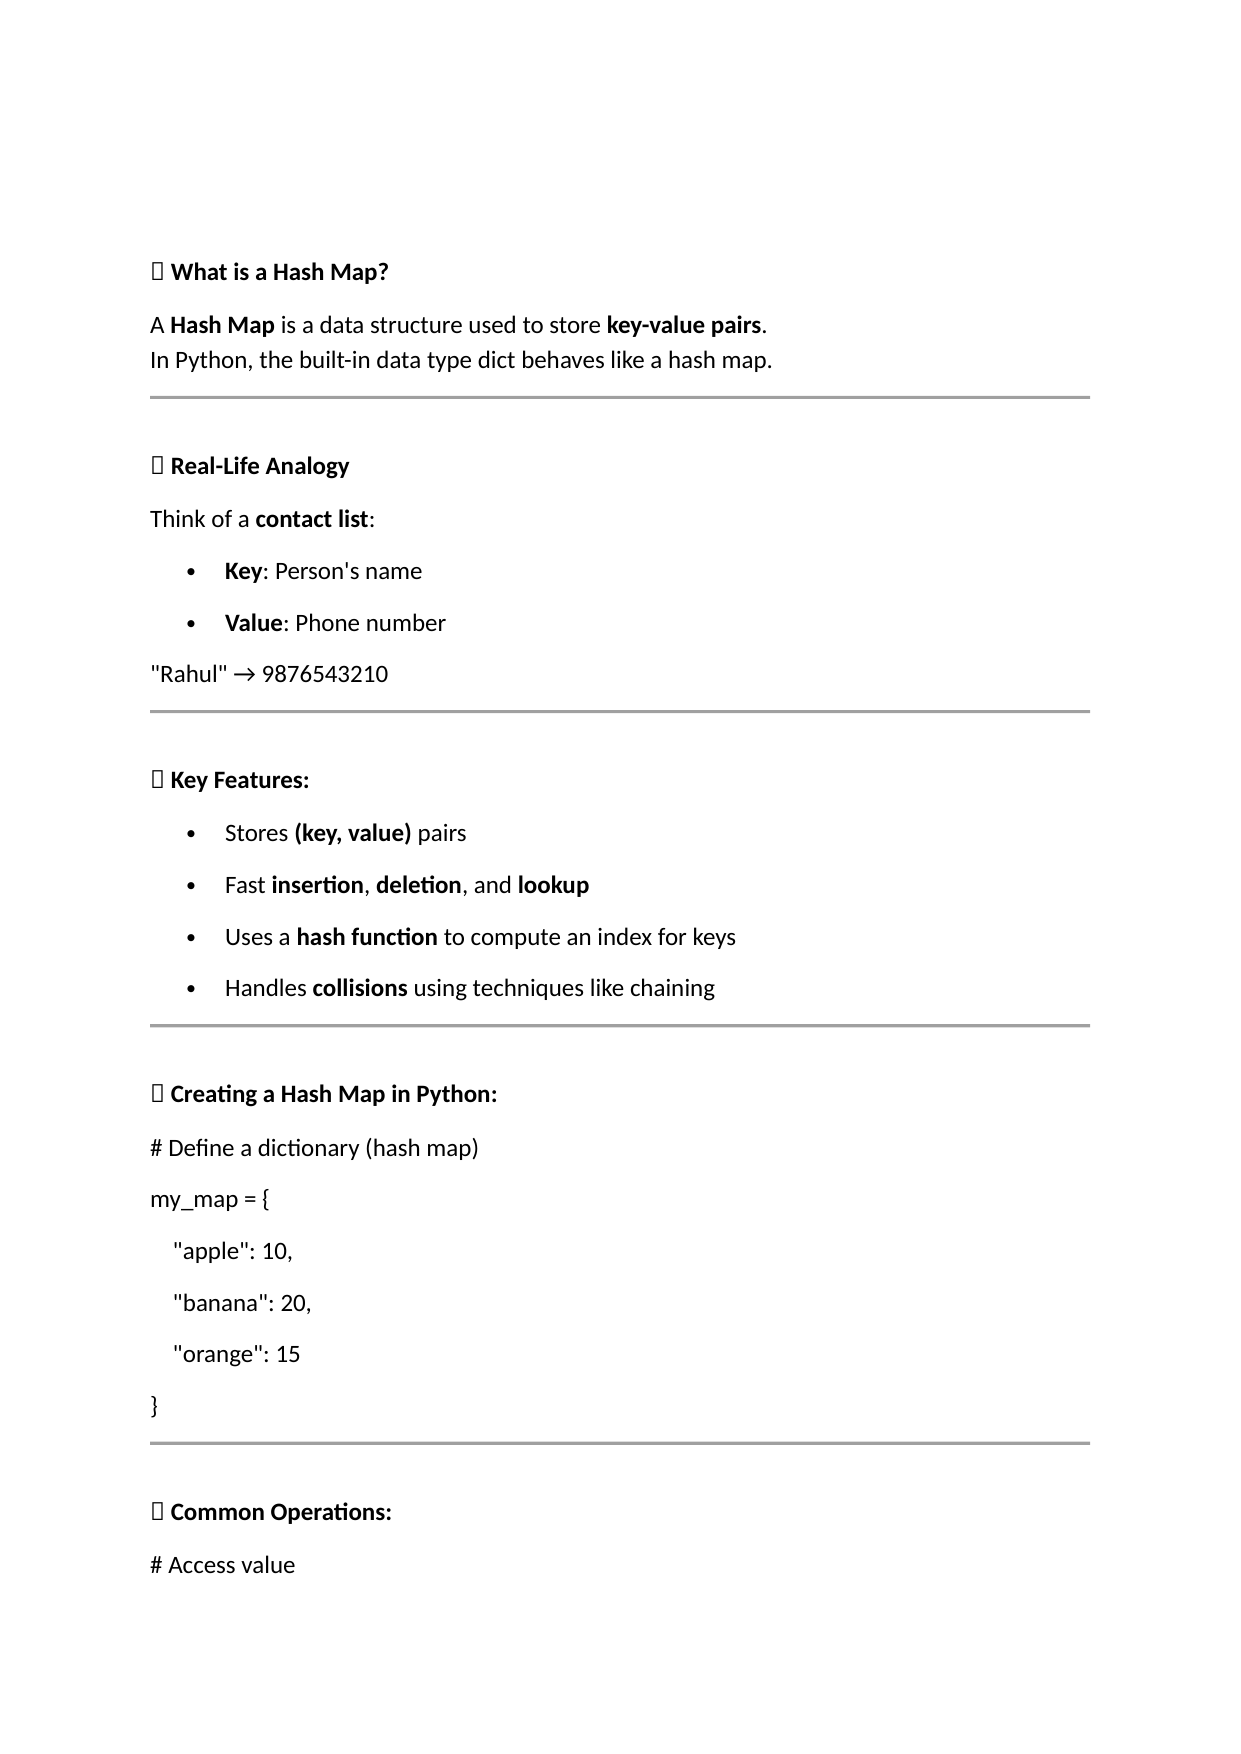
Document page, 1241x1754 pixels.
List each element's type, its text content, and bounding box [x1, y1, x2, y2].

text "orange": 15 [150, 1338, 1090, 1369]
text 🔹 What is a Hash Map? [150, 253, 1090, 287]
text # Access value [150, 1549, 1090, 1580]
list Uses a hash function to compute an index for keys [187, 921, 1090, 951]
text Think of a contact list: [150, 503, 1090, 534]
text 🔹 Real-Life Analogy [150, 447, 1090, 482]
text # Define a dictionary (hash map) [150, 1132, 1090, 1162]
list Stores (key, value) pairs [187, 817, 1090, 848]
list Handles collisions using techniques like chaining [187, 972, 1090, 1003]
list Value: Phone number [187, 607, 1090, 637]
text "banana": 20, [150, 1287, 1090, 1317]
text A Hash Map is a data structure used to store key-value pairs. In Python, the built-in data type dict behaves like a hash map. [150, 309, 1090, 375]
text 🔹 Key Features: [150, 762, 1090, 796]
list Key: Person's name [187, 555, 1090, 586]
text "apple": 10, [150, 1235, 1090, 1266]
list Fast insertion, deletion, and lookup [187, 869, 1090, 900]
text "Rahul" → 9876543210 [150, 658, 1090, 689]
text 🔹 Creating a Hash Map in Python: [150, 1076, 1090, 1110]
text } [150, 1390, 1090, 1421]
text 🔹 Common Operations: [150, 1493, 1090, 1527]
text my_map = { [150, 1183, 1090, 1214]
